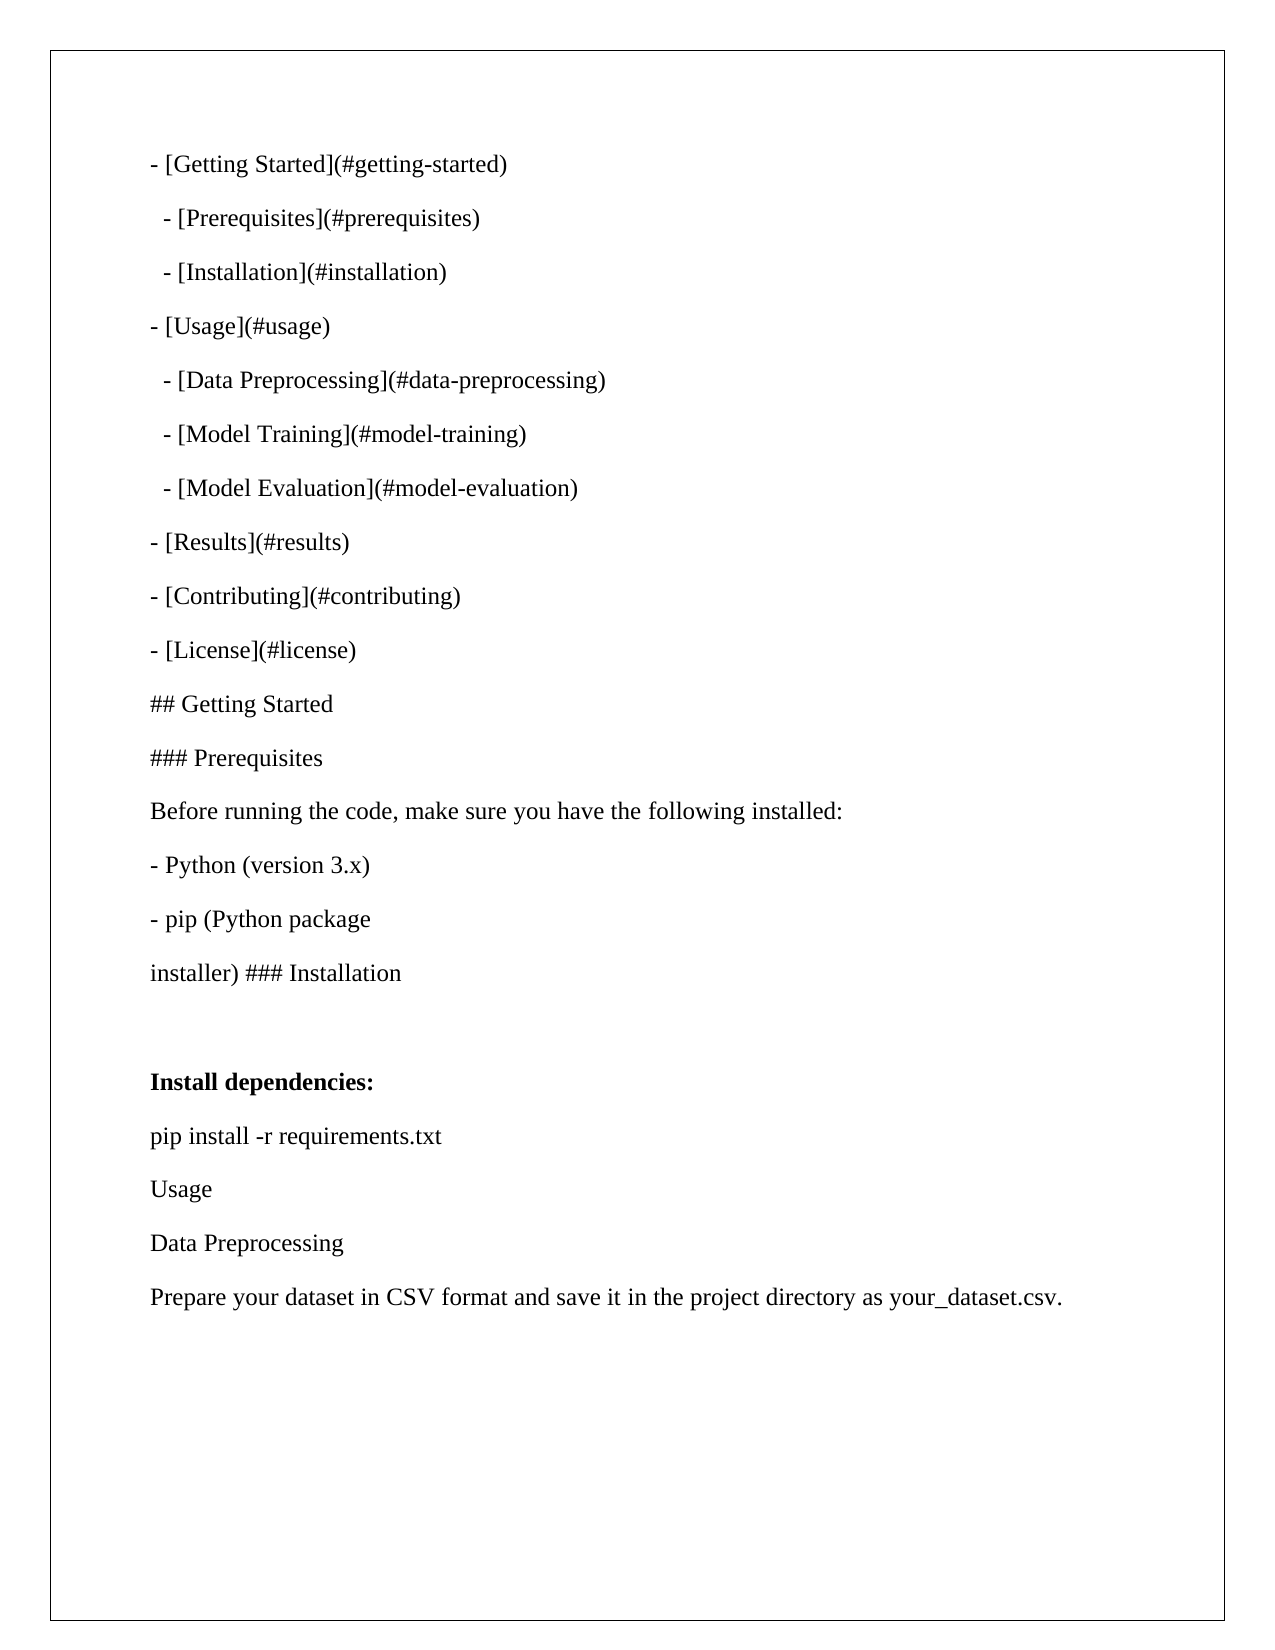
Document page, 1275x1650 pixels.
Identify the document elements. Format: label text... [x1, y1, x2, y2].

list [Getting Started](#getting-started) [150, 149, 1133, 178]
list [Results](#results) [150, 527, 1133, 556]
list [Installation](#installation) [163, 257, 1133, 286]
list [Contributing](#contributing) [150, 581, 1133, 609]
list [Data Preprocessing](#data-preprocessing) [163, 365, 1133, 394]
text Data Preprocessing [150, 1228, 1133, 1257]
list [Model Training](#model-training) [163, 419, 1133, 448]
list [License](#license) ## Getting Started ### Prerequisites [150, 635, 357, 772]
list pip (Python package installer) ### Installation [150, 904, 465, 987]
text pip install -r requirements.txt Usage [150, 1121, 442, 1203]
text Prepare your dataset in CSV format and save it in the project directory as your_dataset.csv. [150, 1282, 1133, 1311]
list Python (version 3.x) [150, 850, 1133, 879]
list [Usage](#usage) [150, 311, 1133, 340]
text Before running the code, make sure you have the following installed: [150, 797, 1133, 825]
list [Prerequisites](#prerequisites) [163, 203, 1133, 232]
subtitle Install dependencies: [150, 1067, 1133, 1096]
list [Model Evaluation](#model-evaluation) [163, 473, 1133, 502]
